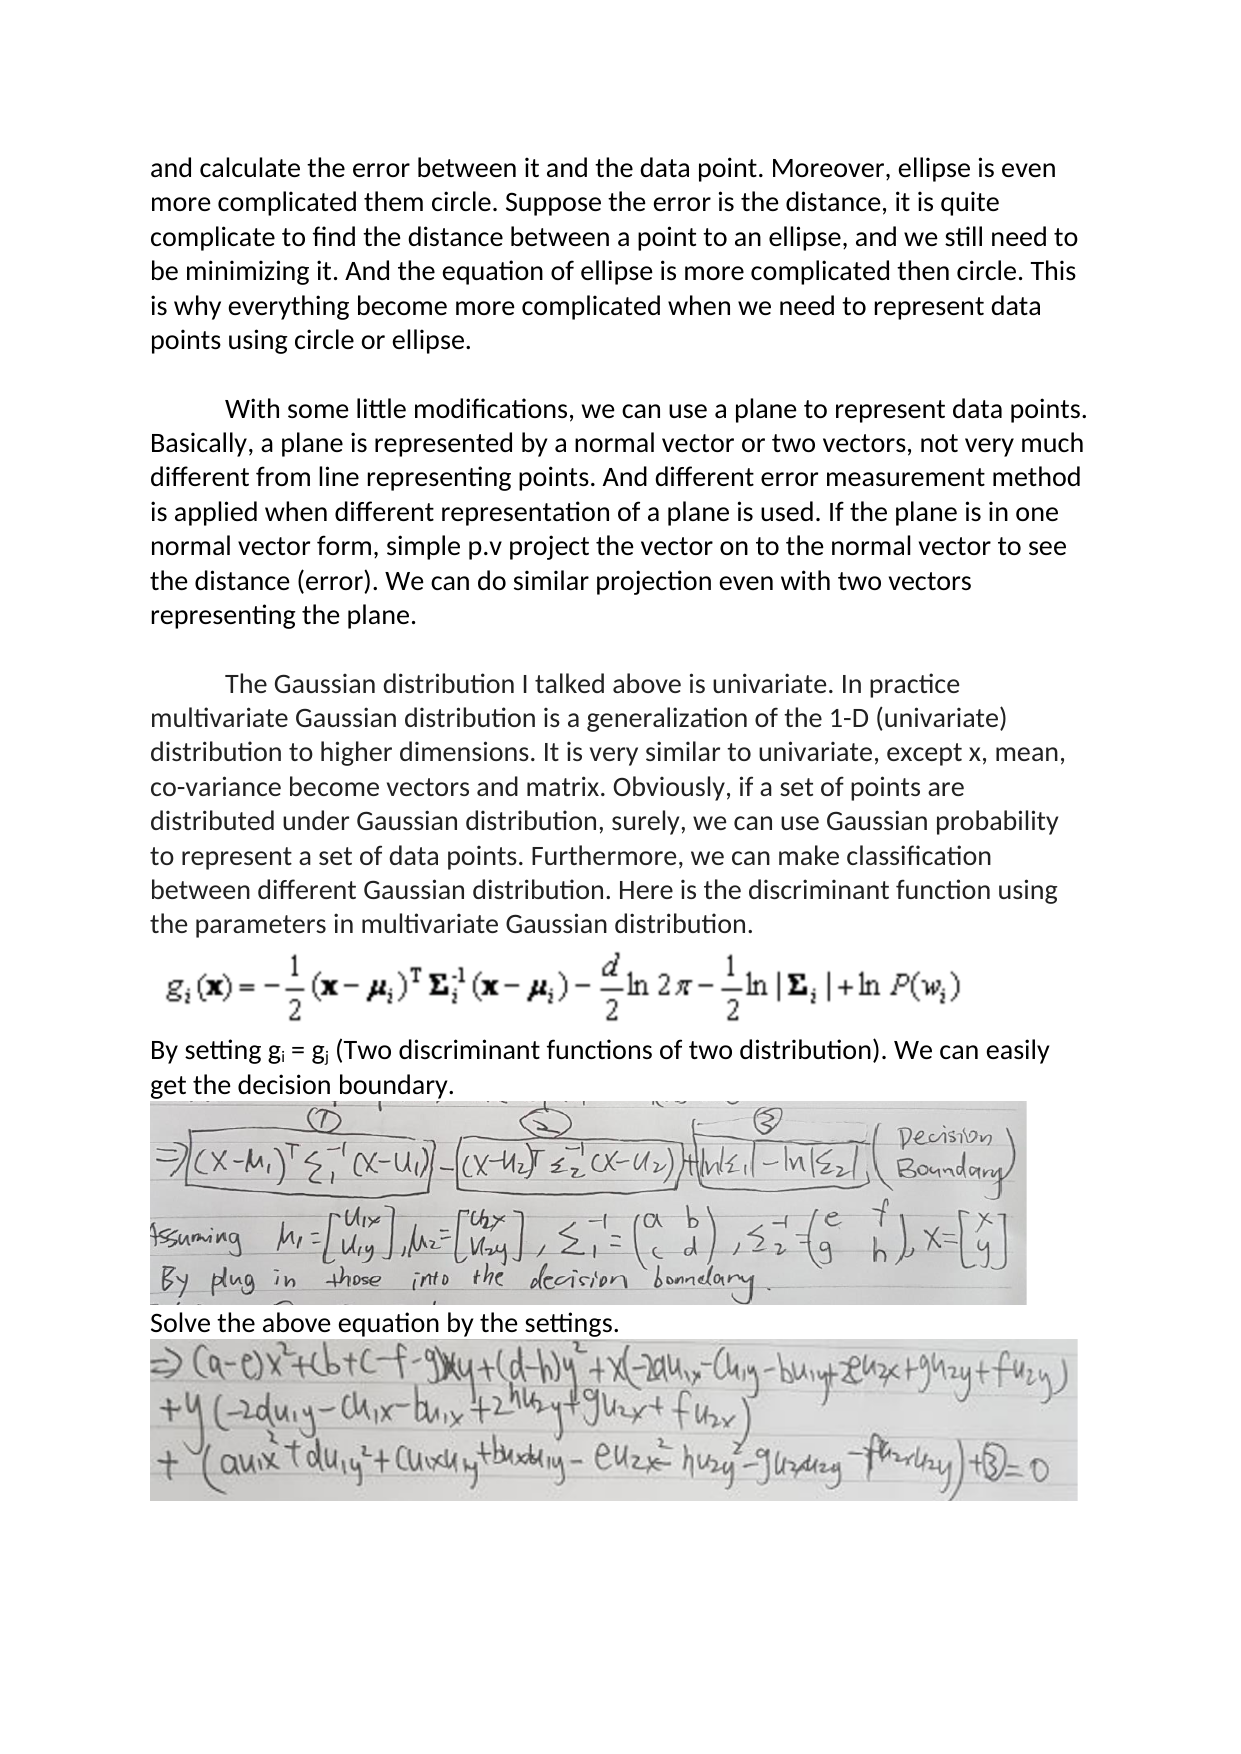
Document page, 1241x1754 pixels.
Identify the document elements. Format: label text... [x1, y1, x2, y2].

text With some little modifications, we can use a plane to represent data points. Basically, a plane is represented by a normal vector or two vectors, not very much different from line representing points. And different error measurement method is applied when different representation of a plane is used. If the plane is in one normal vector form, simple p.v project the vector on to the normal vector to see the distance (error). We can do similar projection even with two vectors representing the plane. [150, 391, 1090, 631]
text Solve the above equation by the settings. [150, 1305, 1090, 1339]
picture [150, 940, 978, 1033]
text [150, 150, 1090, 356]
picture [150, 1339, 1078, 1501]
picture [150, 1101, 1027, 1305]
text The Gaussian distribution I talked above is univariate. In practice multivariate Gaussian distribution is a generalization of the 1-D (univariate) distribution to higher dimensions. It is very similar to univariate, except x, mean, co-variance become vectors and matrix. Obviously, if a set of points are distributed under Gaussian distribution, surely, we can use Gaussian probability to represent a set of data points. Furthermore, we can make classification between different Gaussian distribution. Here is the discriminant function using the parameters in multivariate Gaussian distribution. [150, 666, 1090, 941]
text By setting gi = gj (Two discriminant functions of two distribution). We can easily get the decision boundary. [150, 1032, 1090, 1101]
